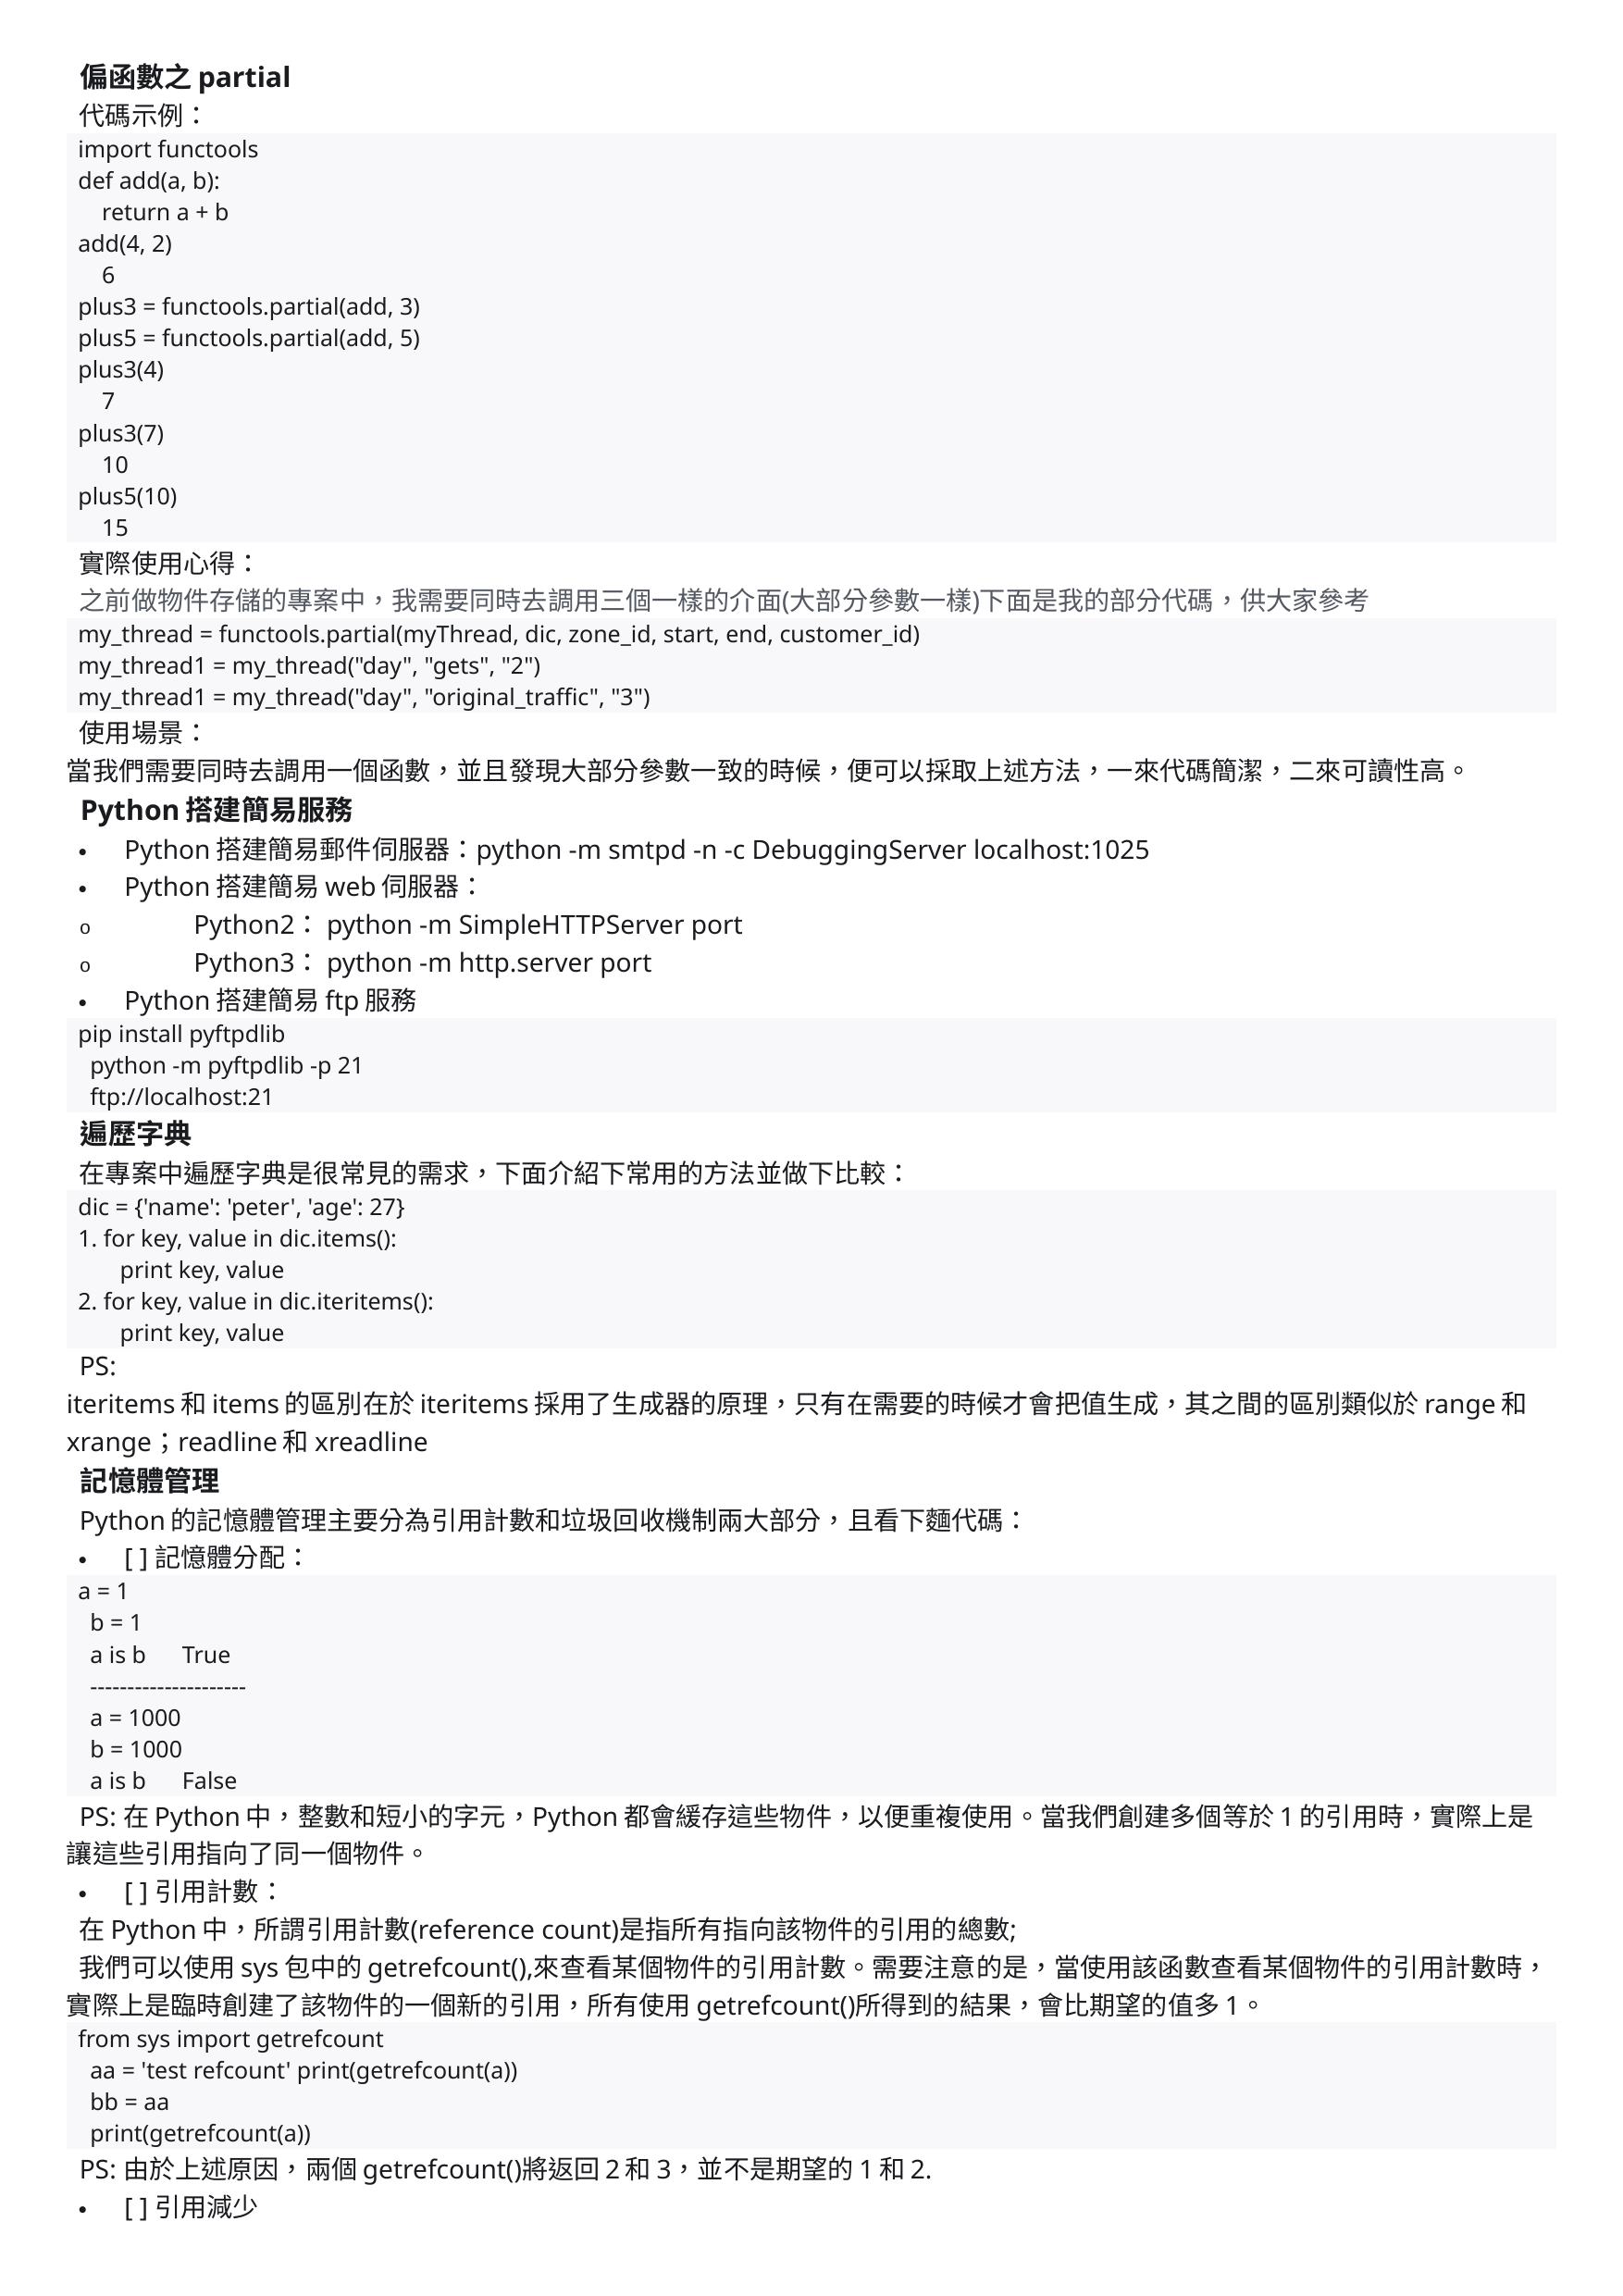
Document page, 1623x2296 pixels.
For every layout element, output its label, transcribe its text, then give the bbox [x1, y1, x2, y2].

text 之前做物件存儲的專案中，我需要同時去調用三個一樣的介面(大部分參數一樣)下面是我的部分代碼，供大家參考 [67, 580, 1556, 618]
text 7 [67, 385, 1556, 416]
text plus3 = functools.partial(add, 3) [67, 291, 1556, 322]
text from sys import getrefcount [67, 2022, 1556, 2054]
subtitle 記憶體管理 [67, 1459, 1556, 1499]
list [ ] 引用計數： [67, 1871, 1556, 1909]
text PS: 在Python中，整數和短小的字元，Python都會緩存這些物件，以便重複使用。當我們創建多個等於1的引用時，實際上是讓這些引用指向了同一個物件。 [67, 1796, 1556, 1871]
list Python2： python -m SimpleHTTPServer port [67, 904, 1556, 942]
text plus3(7) [67, 416, 1556, 448]
text a = 1 [67, 1575, 1556, 1607]
text b = 1000 [67, 1732, 1556, 1764]
text print key, value [67, 1317, 1556, 1348]
text Python的記憶體管理主要分為引用計數和垃圾回收機制兩大部分，且看下麵代碼： [67, 1499, 1556, 1537]
text 使用場景： 當我們需要同時去調用一個函數，並且發現大部分參數一致的時候，便可以採取上述方法，一來代碼簡潔，二來可讀性高。 [67, 713, 1556, 788]
text bb = aa [67, 2085, 1556, 2117]
text plus5(10) [67, 479, 1556, 511]
text 2. for key, value in dic.iteritems(): [67, 1285, 1556, 1317]
text 在專案中遍歷字典是很常見的需求，下面介紹下常用的方法並做下比較： [67, 1153, 1556, 1190]
text a is b True [67, 1638, 1556, 1669]
list Python搭建簡易web伺服器： [67, 866, 1556, 904]
text dic = {'name': 'peter', 'age': 27} [67, 1190, 1556, 1222]
list Python搭建簡易ftp服務 [67, 980, 1556, 1018]
text print key, value [67, 1253, 1556, 1285]
text 15 [67, 511, 1556, 542]
text 我們可以使用sys包中的getrefcount(),來查看某個物件的引用計數。需要注意的是，當使用該函數查看某個物件的引用計數時，實際上是臨時創建了該物件的一個新的引用，所有使用getrefcount()所得到的結果，會比期望的值多1。 [67, 1947, 1556, 2022]
text plus3(4) [67, 354, 1556, 385]
text a is b False [67, 1764, 1556, 1796]
text pip install pyftpdlib [67, 1018, 1556, 1049]
text PS: 由於上述原因，兩個getrefcount()將返回2和3，並不是期望的1和2. [67, 2149, 1556, 2186]
text python -m pyftpdlib -p 21 [67, 1049, 1556, 1081]
text ftp://localhost:21 [67, 1081, 1556, 1112]
text def add(a, b): [67, 165, 1556, 196]
text 代碼示例： [67, 95, 1556, 133]
subtitle 遍歷字典 [67, 1112, 1556, 1153]
text 實際使用心得： [67, 542, 1556, 580]
subtitle Python搭建簡易服務 [67, 788, 1556, 829]
list [ ] 記憶體分配： [67, 1537, 1556, 1575]
text 6 [67, 259, 1556, 291]
text 1. for key, value in dic.items(): [67, 1222, 1556, 1253]
text aa = 'test refcount' print(getrefcount(a)) [67, 2054, 1556, 2085]
text PS: iteritems和items的區別在於iteritems採用了生成器的原理，只有在需要的時候才會把值生成，其之間的區別類似於range和 xrange；readline和 xreadline [67, 1348, 1556, 1459]
text a = 1000 [67, 1701, 1556, 1732]
subtitle 偏函數之partial [67, 55, 1556, 95]
text --------------------- [67, 1669, 1556, 1701]
list Python搭建簡易郵件伺服器：python -m smtpd -n -c DebuggingServer localhost:1025 [67, 829, 1556, 866]
text add(4, 2) [67, 228, 1556, 259]
list [ ] 引用減少 [67, 2186, 1556, 2224]
text return a + b [67, 196, 1556, 228]
text import functools [67, 133, 1556, 165]
text my_thread1 = my_thread("day", "gets", "2") [67, 650, 1556, 681]
text 10 [67, 448, 1556, 479]
text my_thread = functools.partial(myThread, dic, zone_id, start, end, customer_id) [67, 618, 1556, 650]
text 在Python中，所謂引用計數(reference count)是指所有指向該物件的引用的總數; [67, 1909, 1556, 1947]
list Python3： python -m http.server port [67, 942, 1556, 980]
text b = 1 [67, 1607, 1556, 1638]
text my_thread1 = my_thread("day", "original_traffic", "3") [67, 681, 1556, 713]
text print(getrefcount(a)) [67, 2117, 1556, 2149]
text plus5 = functools.partial(add, 5) [67, 322, 1556, 354]
